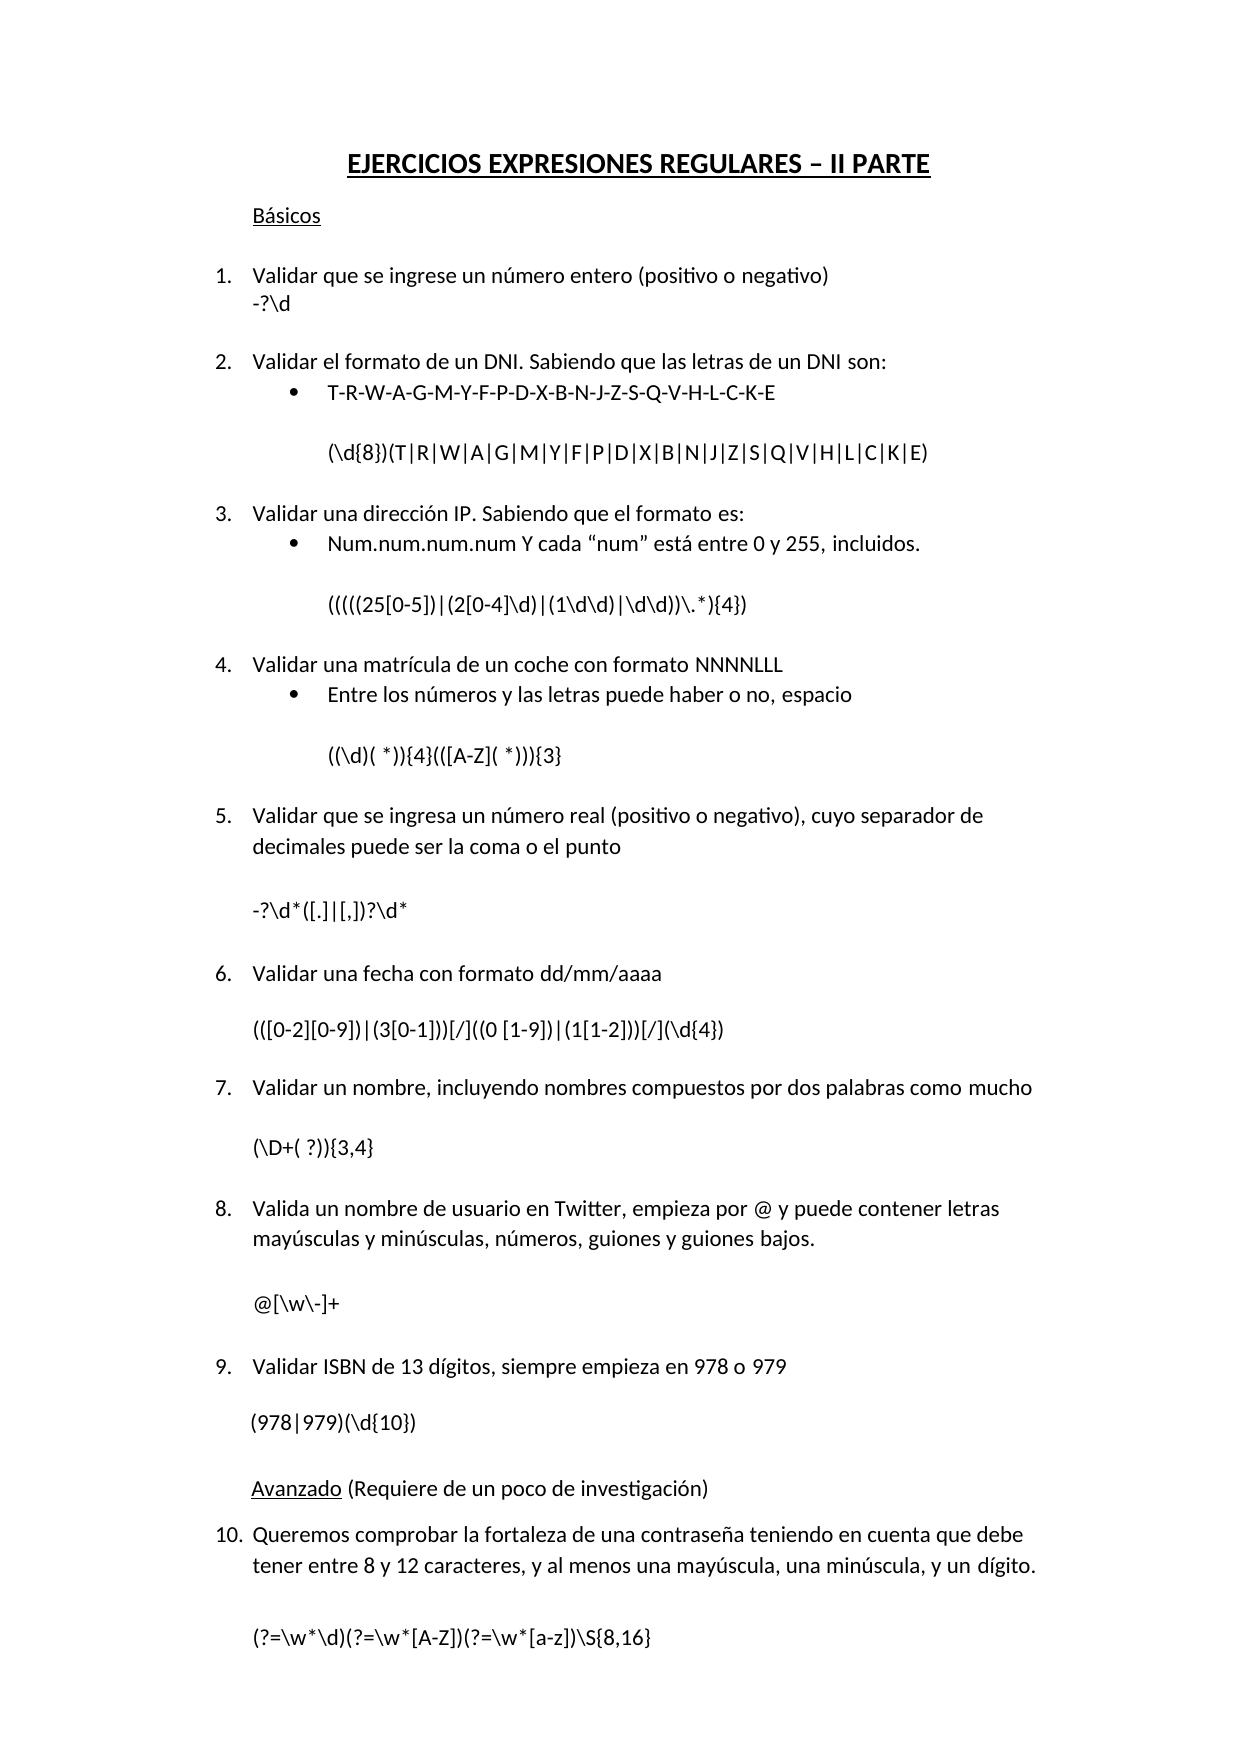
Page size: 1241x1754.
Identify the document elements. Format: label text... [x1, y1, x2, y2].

text (978|979)(\d{10}) [175, 1408, 1076, 1436]
list Queremos comprobar la fortaleza de una contraseña teniendo en cuenta que debe tener entre 8 y 12 caracteres, y al menos una mayúscula, una minúscula, y un dígito. [215, 1521, 1037, 1579]
list Validar una fecha con formato dd/mm/aaaa [215, 959, 1076, 987]
text Básicos [252, 201, 1076, 229]
list Validar una dirección IP. Sabiendo que el formato es: [215, 499, 1076, 527]
list (?=\w*\d)(?=\w*[A-Z])(?=\w*[a-z])\S{8,16} [175, 1623, 1037, 1651]
list @[\w\-]+ [175, 1289, 1063, 1317]
list T-R-W-A-G-M-Y-F-P-D-X-B-N-J-Z-S-Q-V-H-L-C-K-E [290, 378, 1076, 406]
text EJERCICIOS EXPRESIONES REGULARES – II PARTE [345, 146, 932, 181]
list Validar que se ingresa un número real (positivo o negativo), cuyo separador de decimales puede ser la coma o el punto [215, 802, 1064, 860]
list Validar un nombre, incluyendo nombres compuestos por dos palabras como mucho [215, 1073, 1076, 1101]
list -?\d*([.]|[,])?\d* [175, 896, 1064, 924]
list ((\d)( *)){4}(([A-Z]( *))){3} [175, 741, 1076, 769]
list Validar una matrícula de un coche con formato NNNNLLL [215, 650, 1076, 678]
list Validar que se ingrese un número entero (positivo o negativo) -?\d [215, 261, 1076, 345]
list Validar el formato de un DNI. Sabiendo que las letras de un DNI son: [215, 347, 1076, 375]
list Entre los números y las letras puede haber o no, espacio [290, 681, 1076, 709]
text Avanzado (Requiere de un poco de investigación) [251, 1474, 1076, 1502]
list (\D+( ?)){3,4} [215, 1133, 1076, 1161]
list Num.num.num.num Y cada “num” está entre 0 y 255, incluidos. [290, 529, 1076, 557]
list (((((25[0-5])|(2[0-4]\d)|(1\d\d)|\d\d))\.*){4}) [175, 590, 1076, 618]
list (([0-2][0-9])|(3[0-1]))[/]((0 [1-9])|(1[1-2]))[/](\d{4}) [175, 1015, 1076, 1043]
list Valida un nombre de usuario en Twitter, empieza por @ y puede contener letras mayúsculas y minúsculas, números, guiones y guiones bajos. [215, 1194, 1063, 1252]
list (\d{8})(T|R|W|A|G|M|Y|F|P|D|X|B|N|J|Z|S|Q|V|H|L|C|K|E) [175, 438, 1076, 466]
list Validar ISBN de 13 dígitos, siempre empieza en 978 o 979 [215, 1352, 1076, 1380]
